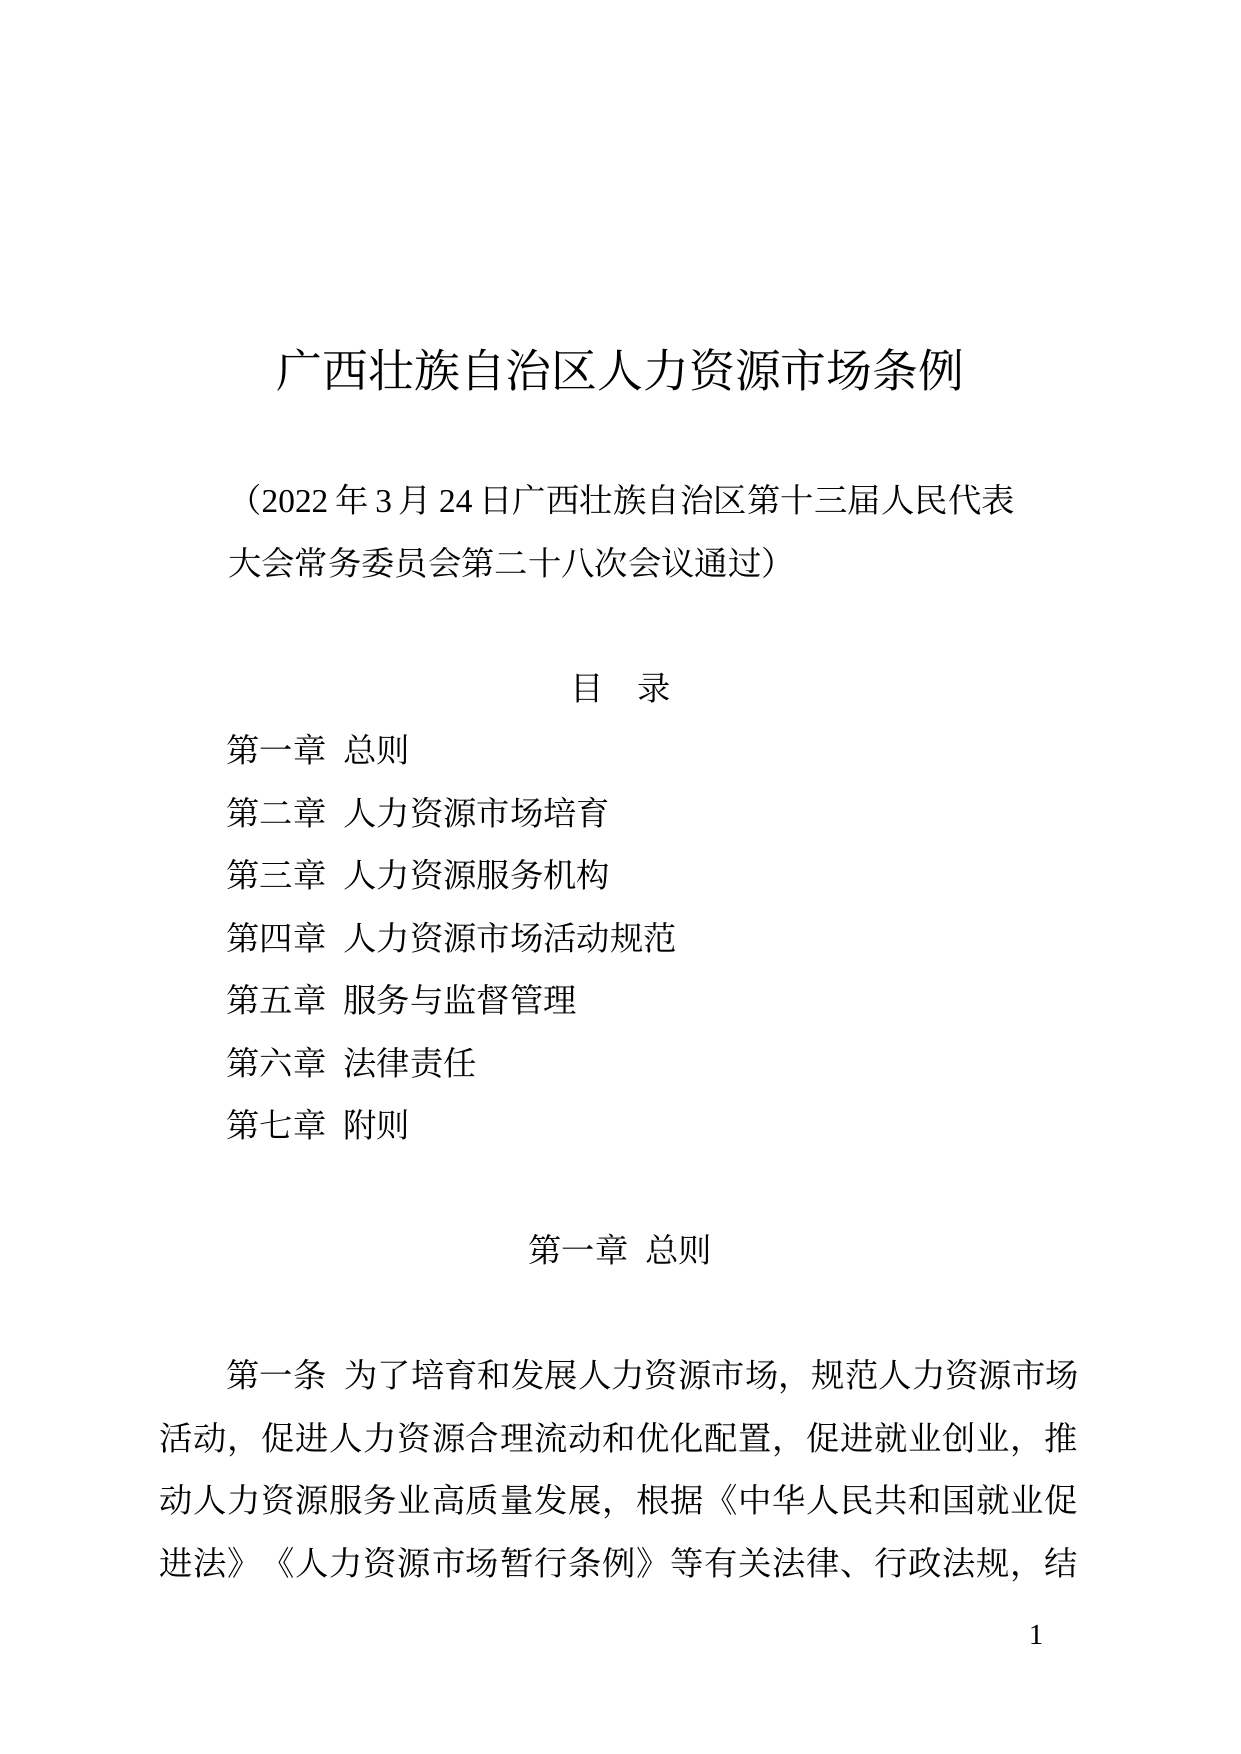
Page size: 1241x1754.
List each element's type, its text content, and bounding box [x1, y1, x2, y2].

text 第一章 总则 [159, 1213, 1081, 1275]
text 第五章 服务与监督管理 [159, 963, 1081, 1025]
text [159, 1338, 1081, 1588]
text 第四章 人力资源市场活动规范 [159, 900, 1081, 963]
text （2022年3月24日广西壮族自治区第十三届人民代表大会常务委员会第二十八次会议通过） [228, 463, 1016, 588]
text 第七章 附则 [159, 1088, 1081, 1150]
text 第二章 人力资源市场培育 [159, 775, 1081, 838]
text 目 录 [159, 650, 1081, 713]
text 第六章 法律责任 [159, 1025, 1081, 1088]
text 广西壮族自治区人力资源市场条例 [159, 338, 1081, 400]
text 第一章 总则 [159, 713, 1081, 775]
text 第三章 人力资源服务机构 [159, 838, 1081, 900]
